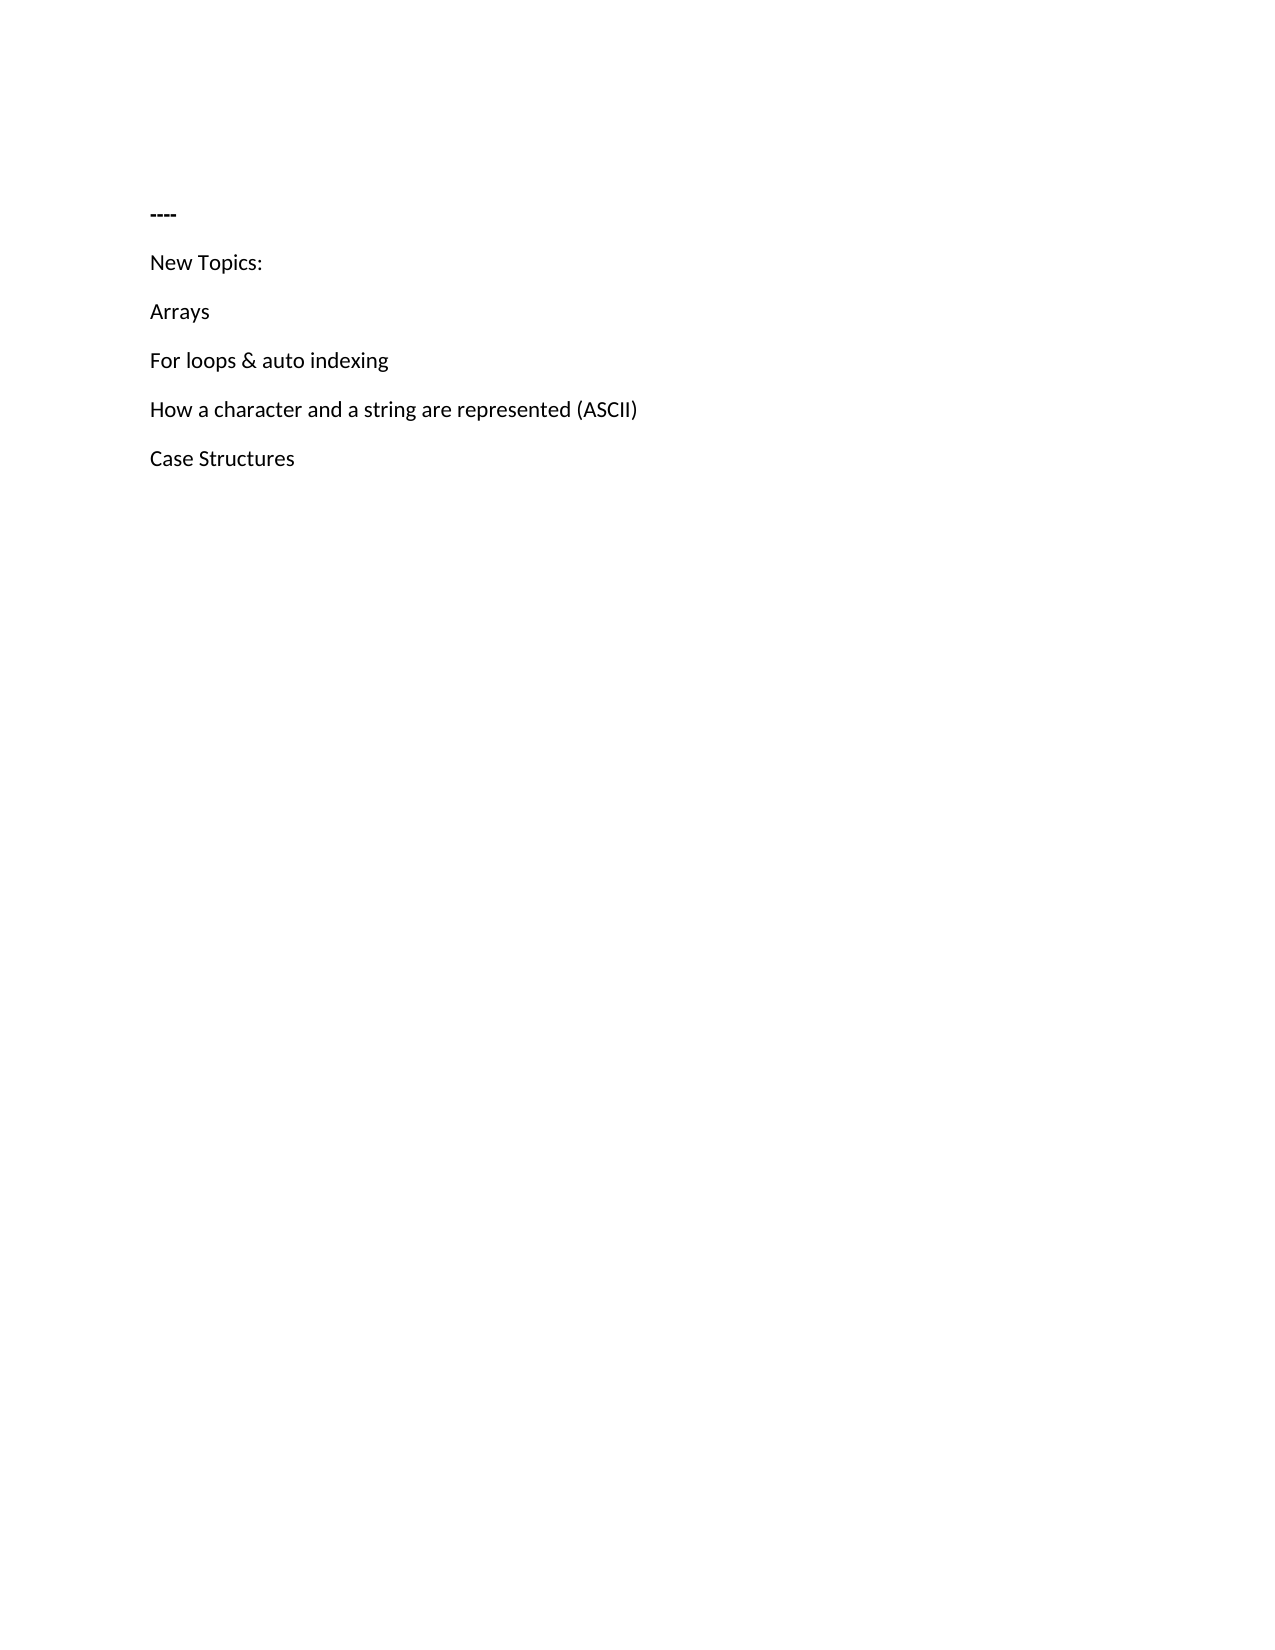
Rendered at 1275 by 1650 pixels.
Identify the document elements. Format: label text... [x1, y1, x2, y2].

text For loops & auto indexing [150, 346, 1125, 374]
text New Topics: [150, 248, 1125, 277]
text Case Structures [150, 444, 1125, 472]
text Arrays [150, 297, 1125, 325]
text How a character and a string are represented (ASCII) [150, 395, 1125, 423]
text ---- [150, 199, 1125, 228]
